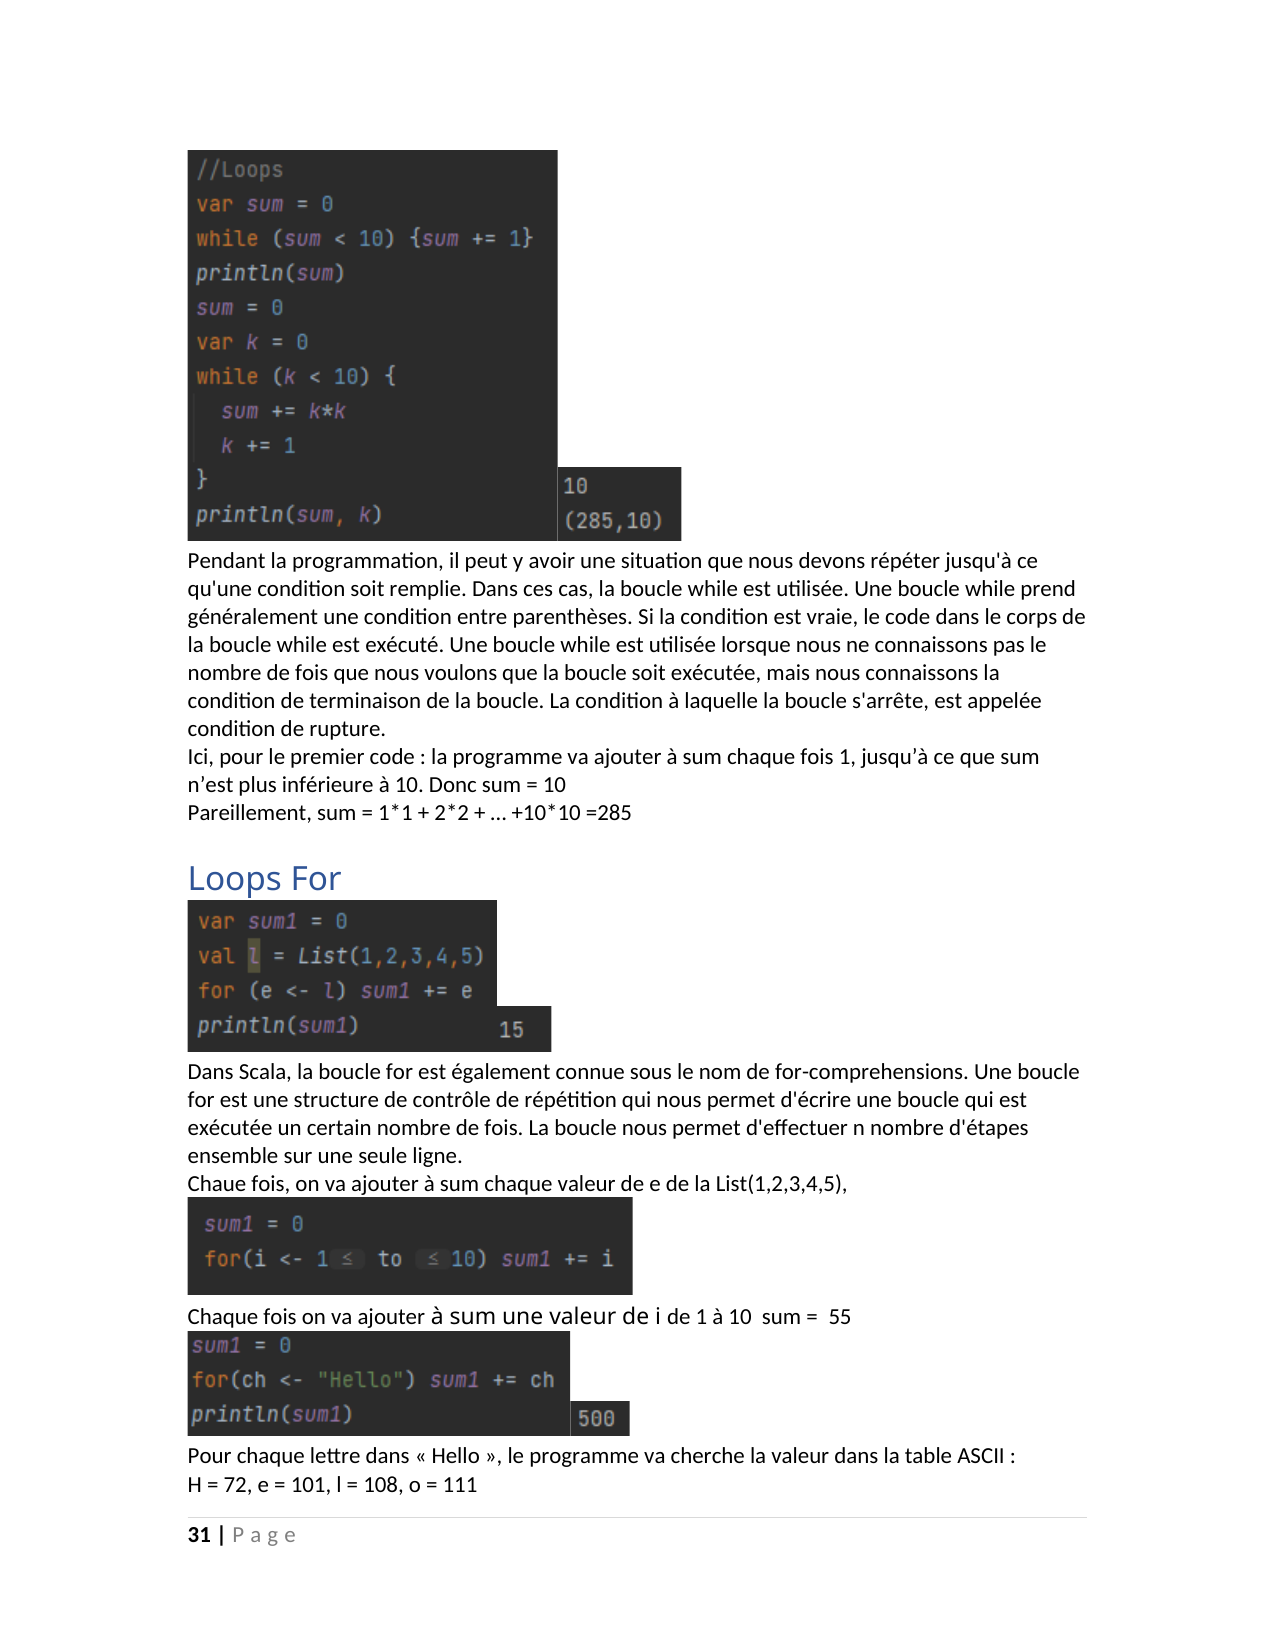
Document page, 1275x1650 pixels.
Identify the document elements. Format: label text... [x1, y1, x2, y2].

text H = 72, e = 101, l = 108, o = 111 [187, 1470, 1087, 1498]
text Pour chaque lettre dans « Hello », le programme va cherche la valeur dans la table ASCII : [187, 1442, 1087, 1470]
text Dans Scala, la boucle for est également connue sous le nom de for-comprehensions. Une boucle for est une structure de contrôle de répétition qui nous permet d'écrire une boucle qui est exécutée un certain nombre de fois. La boucle nous permet d'effectuer n nombre d'étapes ensemble sur une seule ligne. [187, 1057, 1087, 1169]
text Pendant la programmation, il peut y avoir une situation que nous devons répéter jusqu'à ce qu'une condition soit remplie. Dans ces cas, la boucle while est utilisée. Une boucle while prend généralement une condition entre parenthèses. Si la condition est vraie, le code dans le corps de la boucle while est exécuté. Une boucle while est utilisée lorsque nous ne connaissons pas le nombre de fois que nous voulons que la boucle soit exécutée, mais nous connaissons la condition de terminaison de la boucle. La condition à laquelle la boucle s'arrête, est appelée condition de rupture. [187, 546, 1087, 742]
picture [187, 1197, 633, 1295]
text Pareillement, sum = 1*1 + 2*2 + … +10*10 =285 [187, 798, 1087, 827]
text Chaque fois on va ajouter à sum une valeur de i de 1 à 10 sum = 55 [187, 1300, 1087, 1331]
text Chaue fois, on va ajouter à sum chaque valeur de e de la List(1,2,3,4,5), [187, 1169, 1087, 1197]
picture [187, 900, 552, 1052]
text Loops For [187, 854, 1087, 900]
text Ici, pour le premier code : la programme va ajouter à sum chaque fois 1, jusqu’à ce que sum n’est plus inférieure à 10. Donc sum = 10 [187, 742, 1087, 798]
picture [187, 1331, 630, 1436]
picture [187, 150, 682, 541]
